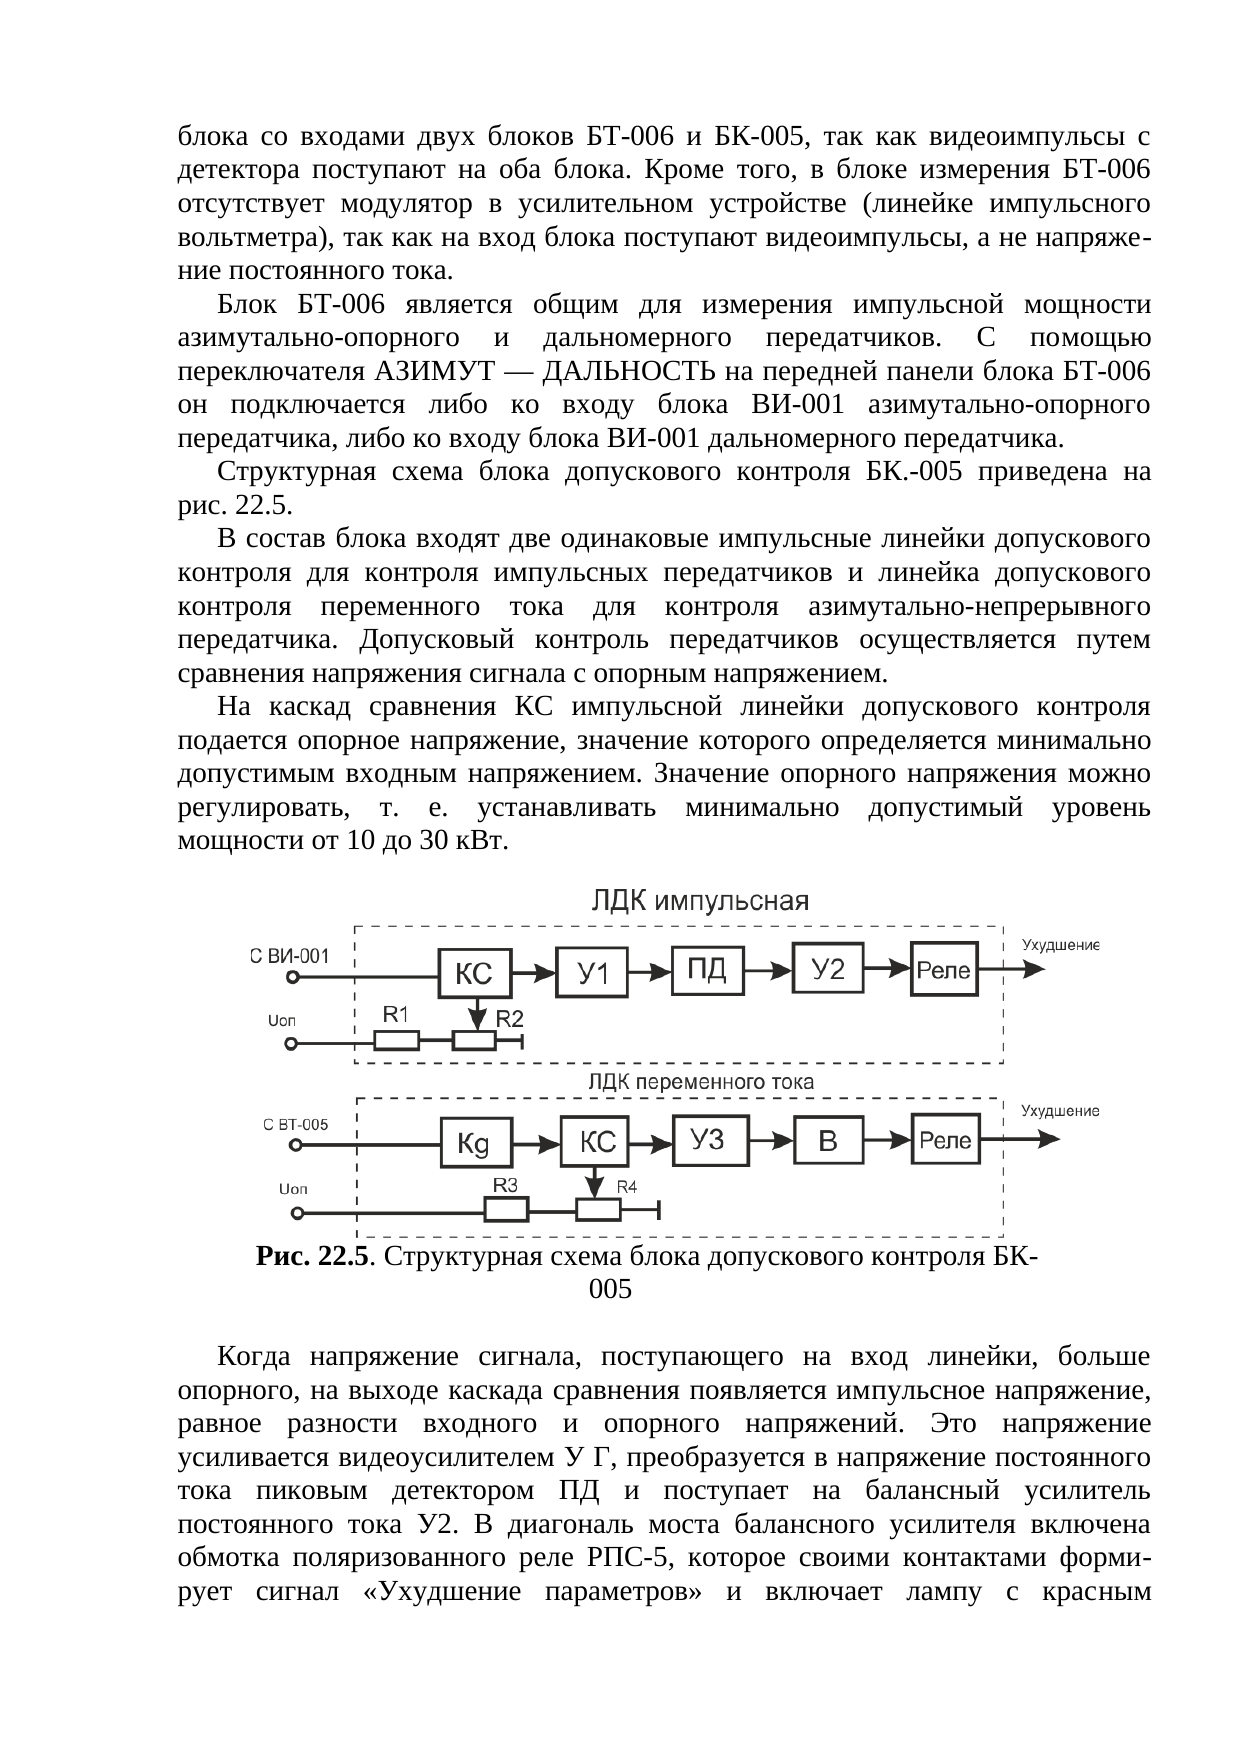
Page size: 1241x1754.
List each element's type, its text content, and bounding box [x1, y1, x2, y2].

text Структурная схема блока допускового контроля БК.-005 приведена на рис. 22.5. [177, 453, 1152, 521]
text Блок БТ-006 является общим для измерения импульсной мощности азимутально-опорного и дальномерного передатчиков. С помощью переключателя АЗИМУТ — ДАЛЬНОСТЬ на передней панели блока БТ-006 он подключается либо ко входу блока ВИ-001 азимутально-опорного передатчика, либо ко входу блока ВИ-001 дальномерного передатчика. [177, 286, 1152, 453]
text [177, 1338, 1152, 1607]
text В состав блока входят две одинаковые импульсные линейки допускового контроля для контроля импульсных передатчиков и линейка допускового контроля переменного тока для контроля азимутально-непрерывного передатчика. Допусковый контроль передатчиков осуществляется путем сравнения напряжения сигнала с опорным напряжением. [177, 521, 1152, 688]
text На каскад сравнения КС импульсной линейки допускового контроля подается опорное напряжение, значение которого определяется минимально допустимым входным напряжением. Значение опорного напряжения можно регулировать, т. е. устанавливать минимально допустимый уровень мощности от 10 до 30 кВт. [177, 688, 1152, 856]
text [177, 118, 1152, 286]
picture [251, 889, 1100, 1238]
text Рис. 22.5. Структурная схема блока допускового контроля БК-005 [177, 1238, 1043, 1305]
